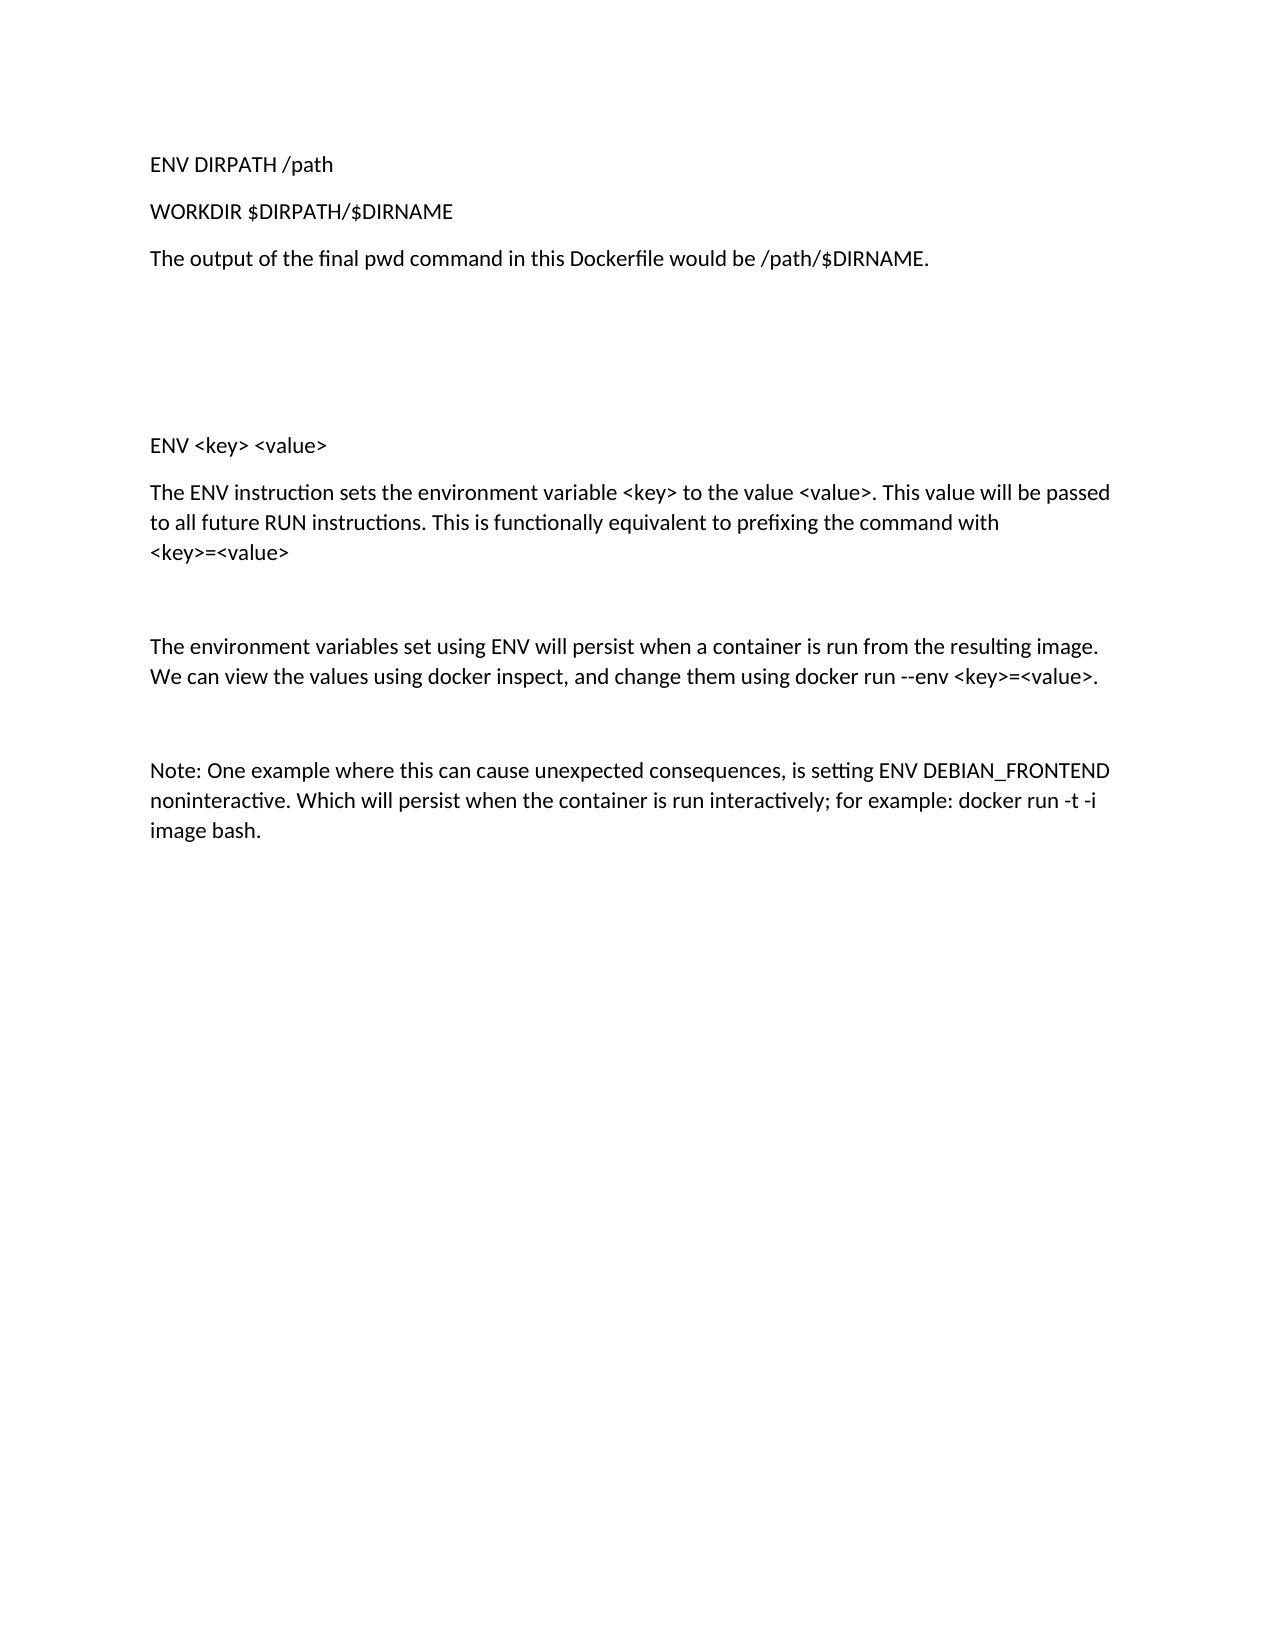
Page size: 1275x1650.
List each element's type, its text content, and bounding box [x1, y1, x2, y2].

text The output of the final pwd command in this Dockerfile would be /path/$DIRNAME. [150, 244, 1125, 272]
text ENV <key> <value> [150, 431, 1125, 459]
text Note: One example where this can cause unexpected consequences, is setting ENV DEBIAN_FRONTEND noninteractive. Which will persist when the container is run interactively; for example: docker run -t -i image bash. [150, 756, 1125, 845]
text The ENV instruction sets the environment variable <key> to the value <value>. This value will be passed to all future RUN instructions. This is functionally equivalent to prefixing the command with <key>=<value> [150, 478, 1125, 567]
text ENV DIRPATH /path [150, 150, 1125, 178]
text The environment variables set using ENV will persist when a container is run from the resulting image. We can view the values using docker inspect, and change them using docker run --env <key>=<value>. [150, 632, 1125, 691]
text WORKDIR $DIRPATH/$DIRNAME [150, 197, 1125, 225]
